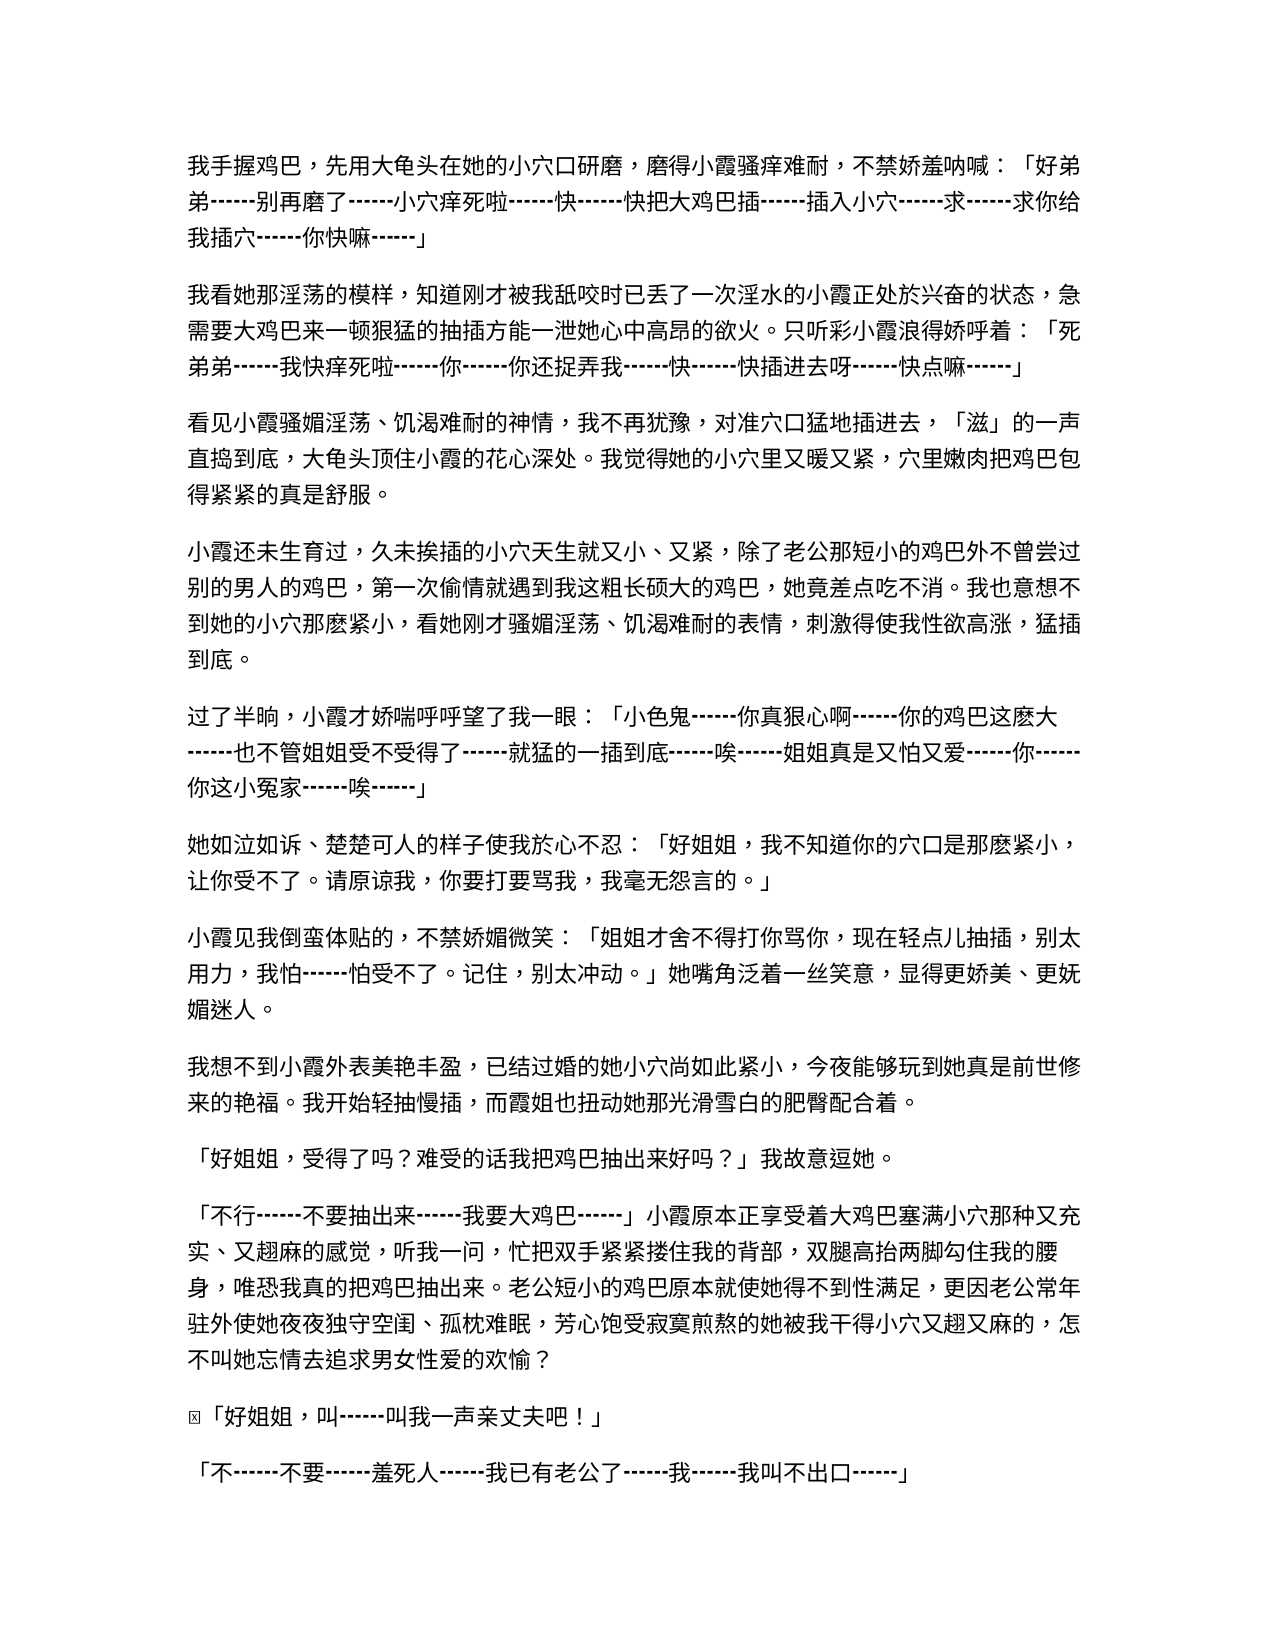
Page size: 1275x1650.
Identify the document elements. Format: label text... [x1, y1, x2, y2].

text 她如泣如诉、楚楚可人的样子使我於心不忍∶「好姐姐，我不知道你的穴口是那麽紧小，让你受不了。请原谅我，你要打要骂我，我毫无怨言的。」 [187, 829, 1087, 896]
text 我看她那淫荡的模样，知道刚才被我舐咬时已丢了一次淫水的小霞正处於兴奋的状态，急需要大鸡巴来一顿狠猛的抽插方能一泄她心中高昂的欲火。只听彩小霞浪得娇呼着∶「死弟弟┅┅我快痒死啦┅┅你┅┅你还捉弄我┅┅快┅┅快插进去呀┅┅快点嘛┅┅」 [187, 279, 1087, 382]
text 「好姐姐，受得了吗？难受的话我把鸡巴抽出来好吗？」我故意逗她。 [187, 1143, 1087, 1174]
text 我手握鸡巴，先用大龟头在她的小穴口研磨，磨得小霞骚痒难耐，不禁娇羞呐喊∶「好弟弟┅┅别再磨了┅┅小穴痒死啦┅┅快┅┅快把大鸡巴插┅┅插入小穴┅┅求┅┅求你给我插穴┅┅你快嘛┅┅」 [187, 150, 1087, 253]
text 看见小霞骚媚淫荡、饥渴难耐的神情，我不再犹豫，对准穴口猛地插进去，「滋」的一声直捣到底，大龟头顶住小霞的花心深处。我觉得她的小穴里又暖又紧，穴里嫩肉把鸡巴包得紧紧的真是舒服。 [187, 407, 1087, 510]
text 过了半晌，小霞才娇喘呼呼望了我一眼∶「小色鬼┅┅你真狠心啊┅┅你的鸡巴这麽大┅┅也不管姐姐受不受得了┅┅就猛的一插到底┅┅唉┅┅姐姐真是又怕又爱┅┅你┅┅你这小冤家┅┅唉┅┅」 [187, 701, 1087, 804]
text 「不行┅┅不要抽出来┅┅我要大鸡巴┅┅」小霞原本正享受着大鸡巴塞满小穴那种又充实、又趐麻的感觉，听我一问，忙把双手紧紧搂住我的背部，双腿高抬两脚勾住我的腰身，唯恐我真的把鸡巴抽出来。老公短小的鸡巴原本就使她得不到性满足，更因老公常年驻外使她夜夜独守空闺、孤枕难眠，芳心饱受寂寞煎熬的她被我干得小穴又趐又麻的，怎不叫她忘情去追求男女性爱的欢愉？ [187, 1200, 1087, 1375]
text 我想不到小霞外表美艳丰盈，已结过婚的她小穴尚如此紧小，今夜能够玩到她真是前世修来的艳福。我开始轻抽慢插，而霞姐也扭动她那光滑雪白的肥臀配合着。 [187, 1051, 1087, 1118]
text 小霞还未生育过，久未挨插的小穴天生就又小、又紧，除了老公那短小的鸡巴外不曾尝过别的男人的鸡巴，第一次偷情就遇到我这粗长硕大的鸡巴，她竟差点吃不消。我也意想不到她的小穴那麽紧小，看她刚才骚媚淫荡、饥渴难耐的表情，刺激得使我性欲高涨，猛插到底。 [187, 536, 1087, 675]
text 「好姐姐，叫┅┅叫我一声亲丈夫吧！」 [187, 1401, 1087, 1432]
text 「不┅┅不要┅┅羞死人┅┅我已有老公了┅┅我┅┅我叫不出口┅┅」 [187, 1457, 1087, 1488]
text 小霞见我倒蛮体贴的，不禁娇媚微笑∶「姐姐才舍不得打你骂你，现在轻点儿抽插，别太用力，我怕┅┅怕受不了。记住，别太冲动。」她嘴角泛着一丝笑意，显得更娇美、更妩媚迷人。 [187, 922, 1087, 1025]
